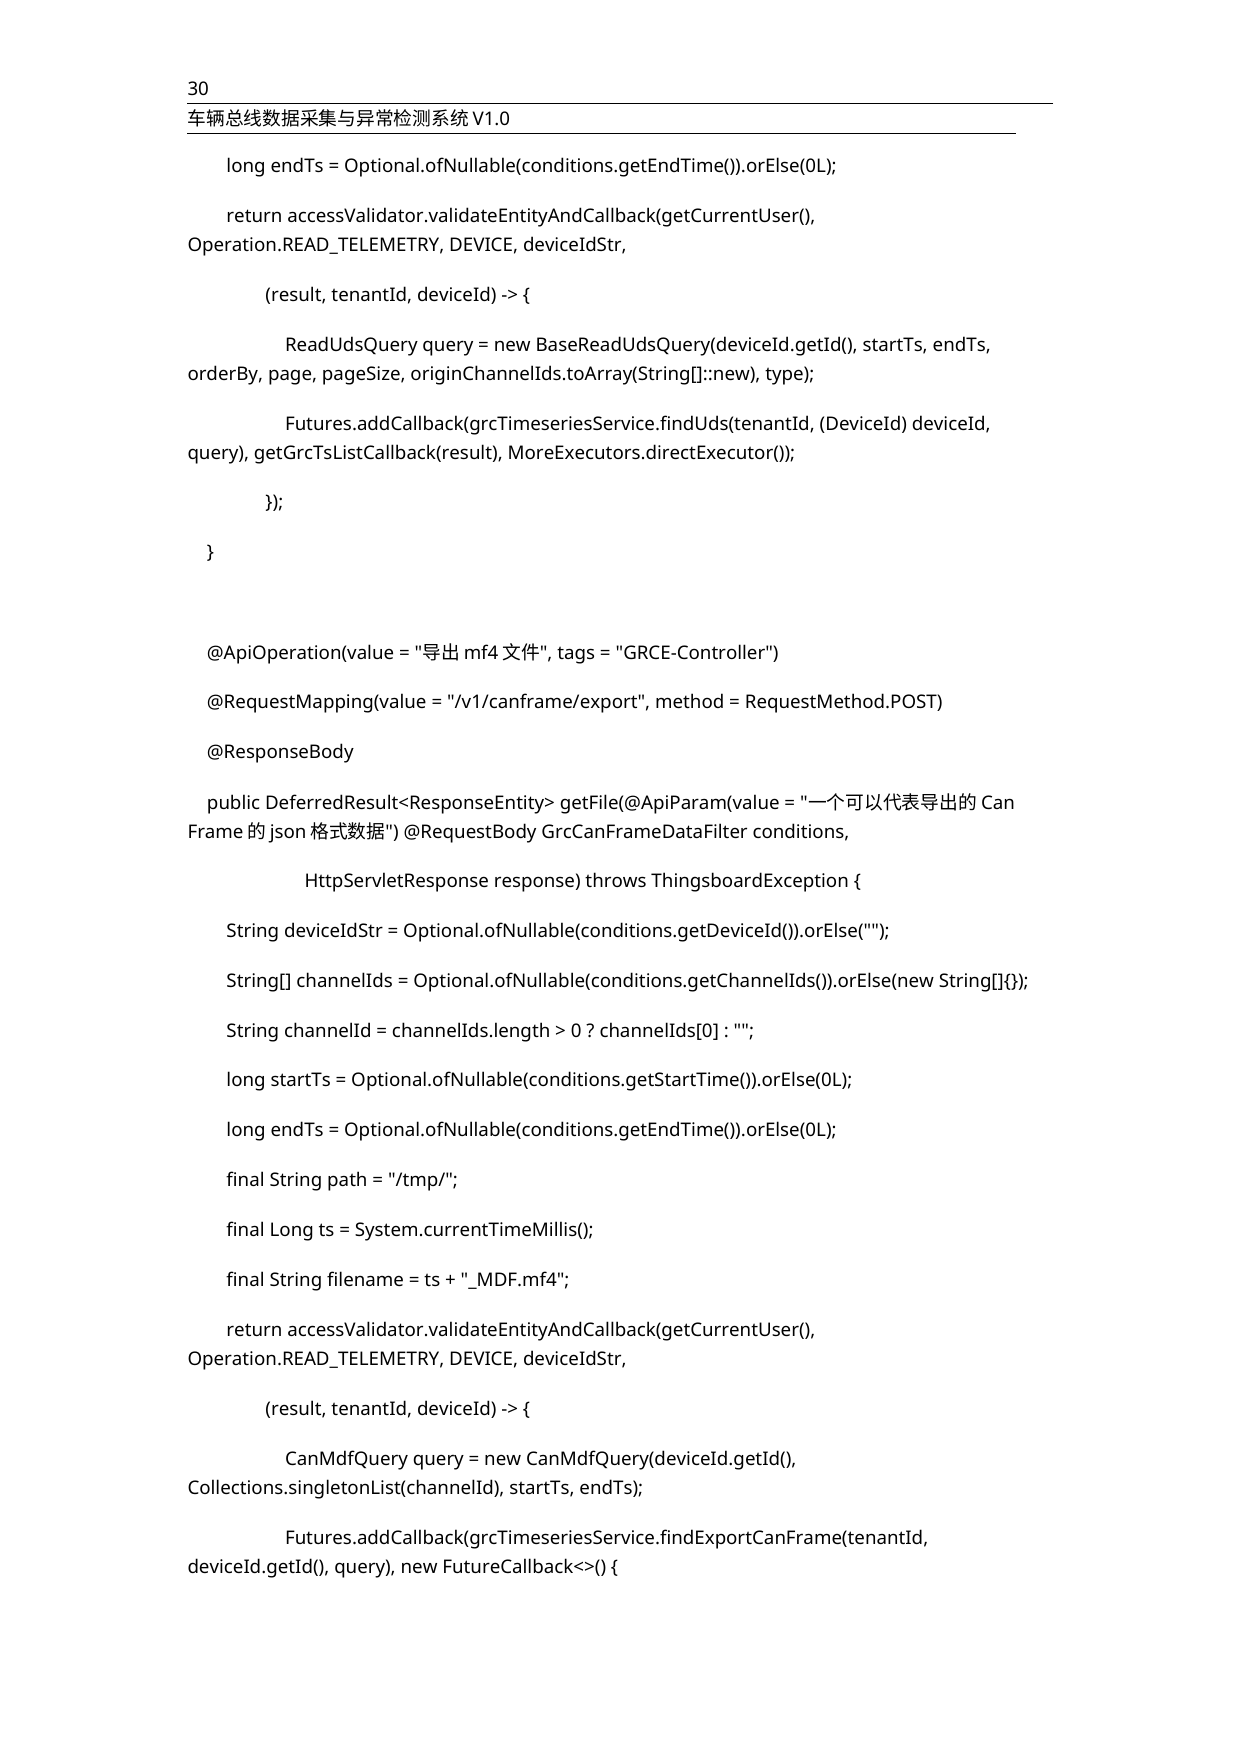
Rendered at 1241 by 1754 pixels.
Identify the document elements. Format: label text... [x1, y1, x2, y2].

text } [187, 537, 1053, 566]
text @ResponseBody [187, 737, 1053, 766]
text long startTs = Optional.ofNullable(conditions.getStartTime()).orElse(0L); [187, 1065, 1053, 1094]
text HttpServletResponse response) throws ThingsboardException { [187, 865, 1053, 894]
text @RequestMapping(value = "/v1/canframe/export", method = RequestMethod.POST) [187, 687, 1053, 716]
text return accessValidator.validateEntityAndCallback(getCurrentUser(), Operation.READ_TELEMETRY, DEVICE, deviceIdStr, [187, 200, 1053, 258]
text return accessValidator.validateEntityAndCallback(getCurrentUser(), Operation.READ_TELEMETRY, DEVICE, deviceIdStr, [187, 1314, 1053, 1373]
text String[] channelIds = Optional.ofNullable(conditions.getChannelIds()).orElse(new String[]{}); [187, 965, 1053, 994]
text String channelId = channelIds.length > 0 ? channelIds[0] : ""; [187, 1015, 1053, 1044]
text long endTs = Optional.ofNullable(conditions.getEndTime()).orElse(0L); [187, 1115, 1053, 1144]
text (result, tenantId, deviceId) -> { [187, 1393, 1053, 1422]
text String deviceIdStr = Optional.ofNullable(conditions.getDeviceId()).orElse(""); [187, 915, 1053, 944]
text long endTs = Optional.ofNullable(conditions.getEndTime()).orElse(0L); [187, 150, 1053, 179]
text ReadUdsQuery query = new BaseReadUdsQuery(deviceId.getId(), startTs, endTs, orderBy, page, pageSize, originChannelIds.toArray(String[]::new), type); [187, 329, 1053, 387]
text CanMdfQuery query = new CanMdfQuery(deviceId.getId(), Collections.singletonList(channelId), startTs, endTs); [187, 1443, 1053, 1501]
text (result, tenantId, deviceId) -> { [187, 279, 1053, 308]
text final String path = "/tmp/"; [187, 1165, 1053, 1194]
text final String filename = ts + "_MDF.mf4"; [187, 1264, 1053, 1294]
text }); [187, 487, 1053, 516]
text final Long ts = System.currentTimeMillis(); [187, 1215, 1053, 1244]
text Futures.addCallback(grcTimeseriesService.findUds(tenantId, (DeviceId) deviceId, query), getGrcTsListCallback(result), MoreExecutors.directExecutor()); [187, 408, 1053, 466]
text public DeferredResult<ResponseEntity> getFile(@ApiParam(value = "一个可以代表导出的 Can Frame的json格式数据") @RequestBody GrcCanFrameDataFilter conditions, [187, 786, 1053, 844]
text Futures.addCallback(grcTimeseriesService.findExportCanFrame(tenantId, deviceId.getId(), query), new FutureCallback<>() { [187, 1522, 1053, 1580]
text @ApiOperation(value = "导出mf4文件", tags = "GRCE-Controller") [187, 637, 1053, 666]
